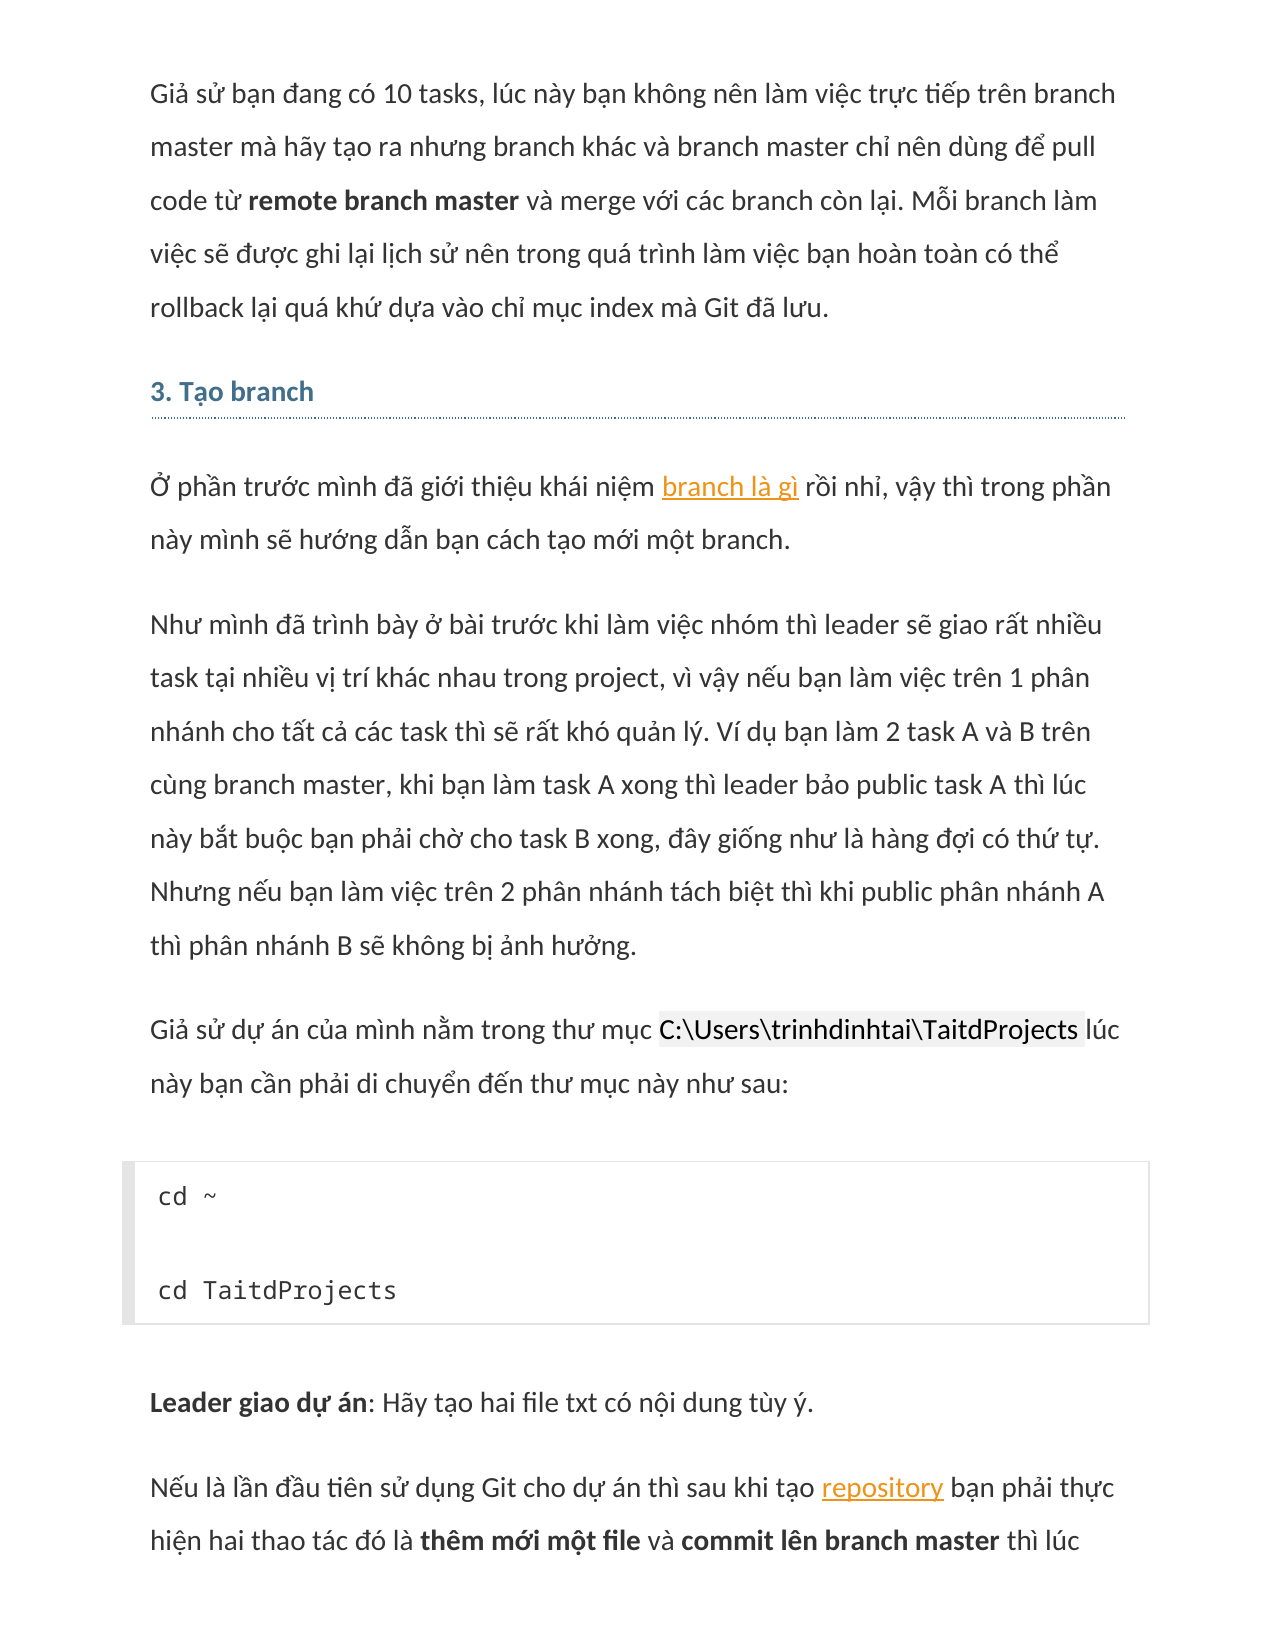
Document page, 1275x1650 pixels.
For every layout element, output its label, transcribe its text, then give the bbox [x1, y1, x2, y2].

text Như mình đã trình bày ở bài trước khi làm việc nhóm thì leader sẽ giao rất nhiều task tại nhiều vị trí khác nhau trong project, vì vậy nếu bạn làm việc trên 1 phân nhánh cho tất cả các task thì sẽ rất khó quản lý. Ví dụ bạn làm 2 task A và B trên cùng branch master, khi bạn làm task A xong thì leader bảo public task A thì lúc này bắt buộc bạn phải chờ cho task B xong, đây giống như là hàng đợi có thứ tự. Nhưng nếu bạn làm việc trên 2 phân nhánh tách biệt thì khi public phân nhánh A thì phân nhánh B sẽ không bị ảnh hưởng. [150, 606, 1125, 962]
text Giả sử bạn đang có 10 tasks, lúc này bạn không nên làm việc trực tiếp trên branch master mà hãy tạo ra nhưng branch khác và branch master chỉ nên dùng để pull code từ remote branch master và merge với các branch còn lại. Mỗi branch làm việc sẽ được ghi lại lịch sử nên trong quá trình làm việc bạn hoàn toàn có thể rollback lại quá khứ dựa vào chỉ mục index mà Git đã lưu. [150, 75, 1125, 324]
text cd ~ [135, 1162, 1148, 1213]
text Giả sử dự án của mình nằm trong thư mục C:\Users\trinhdinhtai\TaitdProjects lúc này bạn cần phải di chuyển đến thư mục này như sau: [150, 1011, 1125, 1101]
subtitle 3. Tạo branch [150, 373, 1125, 419]
text Ở phần trước mình đã giới thiệu khái niệm branch là gì rồi nhỉ, vậy thì trong phần này mình sẽ hướng dẫn bạn cách tạo mới một branch. [150, 468, 1125, 557]
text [150, 1469, 1125, 1558]
text Leader giao dự án: Hãy tạo hai file txt có nội dung tùy ý. [150, 1384, 1125, 1420]
text cd TaitdProjects [135, 1254, 1148, 1323]
